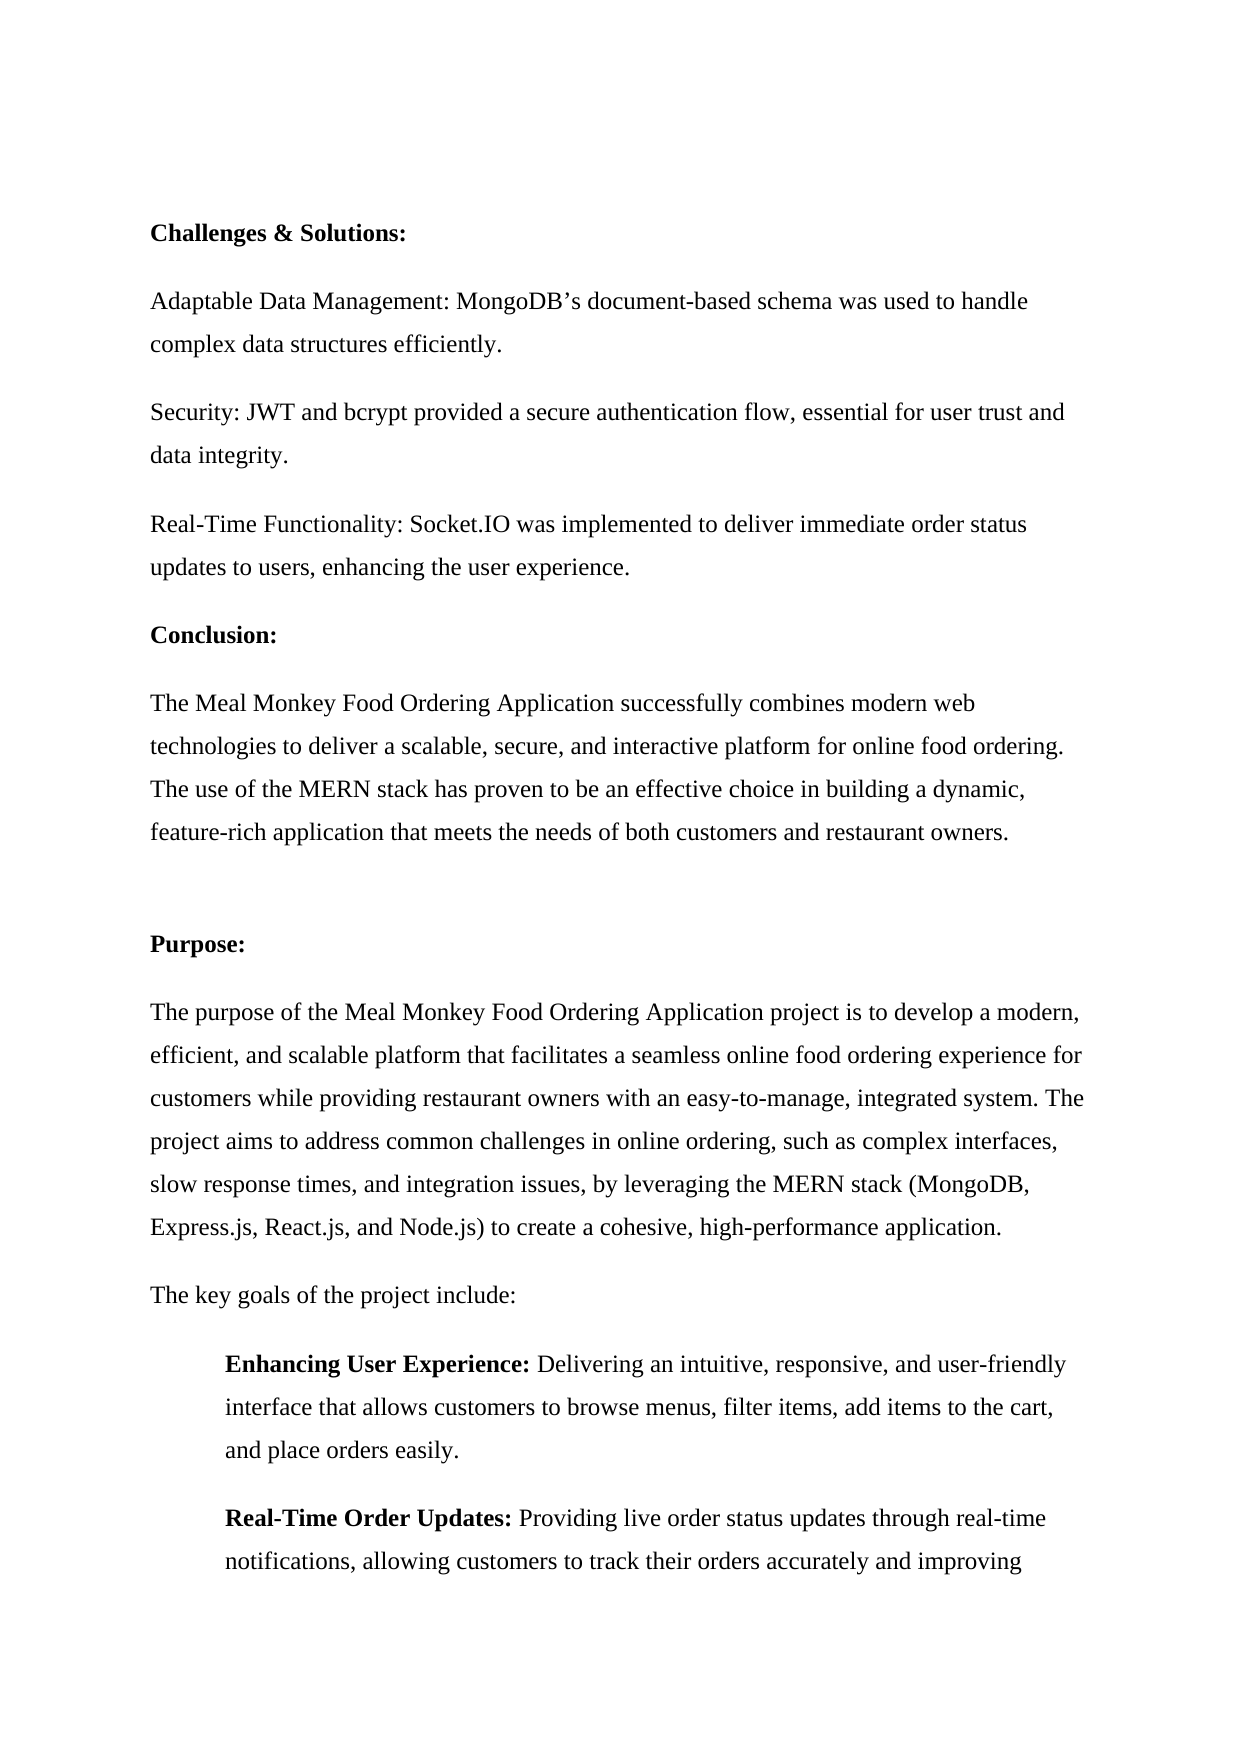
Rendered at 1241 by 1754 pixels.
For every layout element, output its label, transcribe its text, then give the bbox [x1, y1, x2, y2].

text Challenges & Solutions: [150, 218, 1090, 247]
text Conclusion: [150, 620, 1090, 649]
text The key goals of the project include: [150, 1281, 1090, 1309]
text The Meal Monkey Food Ordering Application successfully combines modern web technologies to deliver a scalable, secure, and interactive platform for online food ordering. The use of the MERN stack has proven to be an effective choice in building a dynamic, feature-rich application that meets the needs of both customers and restaurant owners. [150, 688, 1090, 846]
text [225, 1503, 1090, 1575]
text Enhancing User Experience: Delivering an intuitive, responsive, and user-friendly interface that allows customers to browse menus, filter items, add items to the cart, and place orders easily. [225, 1349, 1090, 1464]
text Security: JWT and bcrypt provided a secure authentication flow, essential for user trust and data integrity. [150, 397, 1090, 469]
text Purpose: [150, 929, 1090, 957]
text The purpose of the Meal Monkey Food Ordering Application project is to develop a modern, efficient, and scalable platform that facilitates a seamless online food ordering experience for customers while providing restaurant owners with an easy-to-manage, integrated system. The project aims to address common challenges in online ordering, such as complex interfaces, slow response times, and integration issues, by leveraging the MERN stack (MongoDB, Express.js, React.js, and Node.js) to create a cohesive, high-performance application. [150, 997, 1090, 1241]
text Adaptable Data Management: MongoDB’s document-based schema was used to handle complex data structures efficiently. [150, 286, 1090, 358]
text Real-Time Functionality: Socket.IO was implemented to deliver immediate order status updates to users, enhancing the user experience. [150, 509, 1090, 581]
